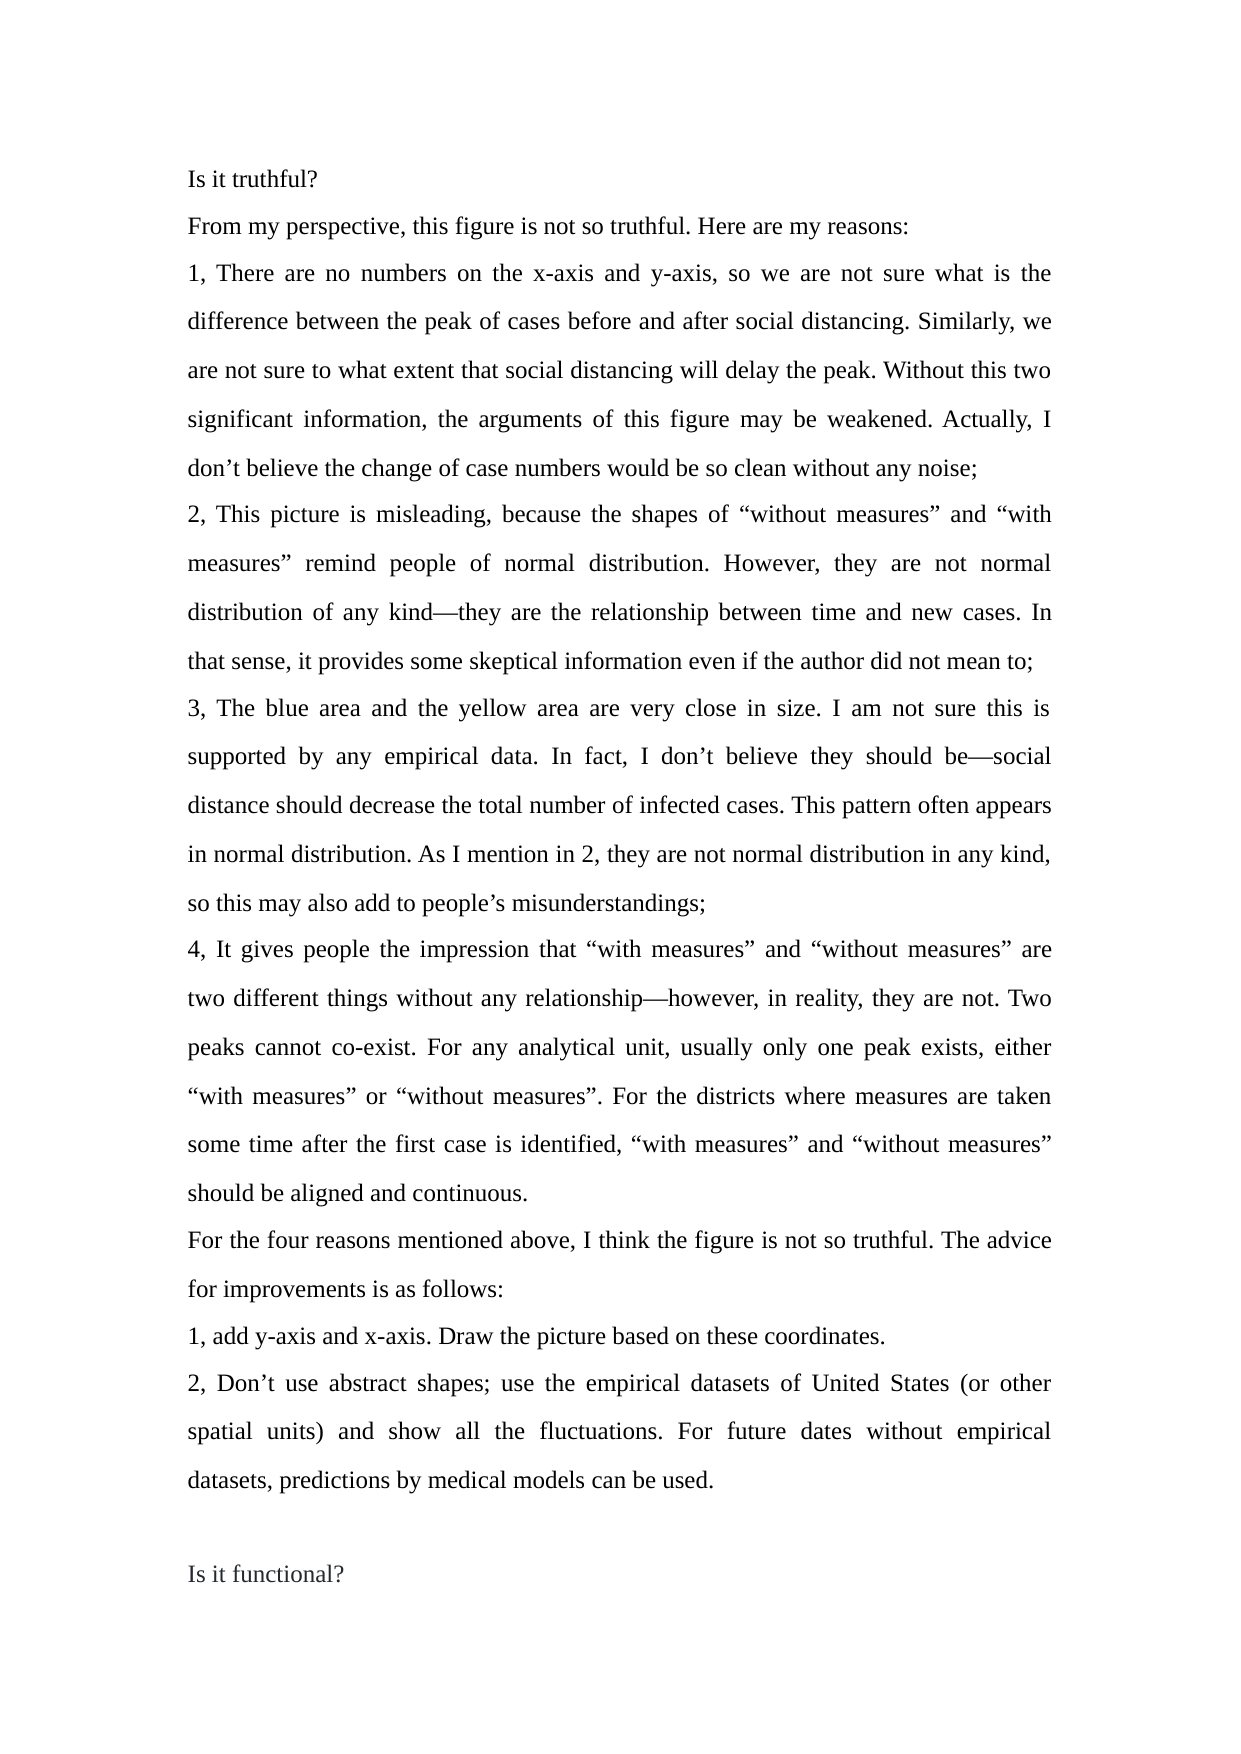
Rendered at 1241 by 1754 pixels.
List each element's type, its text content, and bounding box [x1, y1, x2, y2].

text 4, It gives people the impression that “with measures” and “without measures” are two different things without any relationship—however, in reality, they are not. Two peaks cannot co-exist. For any analytical unit, usually only one peak exists, either “with measures” or “without measures”. For the districts where measures are taken some time after the first case is identified, “with measures” and “without measures” should be aligned and continuous. [187, 933, 1053, 1209]
text For the four reasons mentioned above, I think the figure is not so truthful. The advice for improvements is as follows: [187, 1223, 1053, 1304]
text 1, There are no numbers on the x-axis and y-axis, so we are not sure what is the difference between the peak of cases before and after social distancing. Similarly, we are not sure to what extent that social distancing will delay the peak. Without this two significant information, the arguments of this figure may be weakened. Actually, I don’t believe the change of case numbers would be so clean without any noise; [187, 256, 1053, 483]
text 1, add y-axis and x-axis. Draw the picture based on these coordinates. [187, 1319, 1053, 1351]
text 2, This picture is misleading, because the shapes of “without measures” and “with measures” remind people of normal distribution. However, they are not normal distribution of any kind—they are the relationship between time and new cases. In that sense, it provides some skeptical information even if the author did not mean to; [187, 498, 1053, 676]
text Is it functional? [187, 1557, 1053, 1589]
text 3, The blue area and the yellow area are very close in size. I am not sure this is supported by any empirical data. In fact, I don’t believe they should be—social distance should decrease the total number of infected cases. This pattern often appears in normal distribution. As I mention in 2, they are not normal distribution in any kind, so this may also add to people’s misunderstandings; [187, 691, 1053, 918]
text Is it truthful? [187, 162, 1053, 194]
text 2, Don’t use abstract shapes; use the empirical datasets of United States (or other spatial units) and show all the fluctuations. For future dates without empirical datasets, predictions by medical models can be used. [187, 1366, 1053, 1496]
text From my perspective, this figure is not so truthful. Here are my reasons: [187, 209, 1053, 241]
